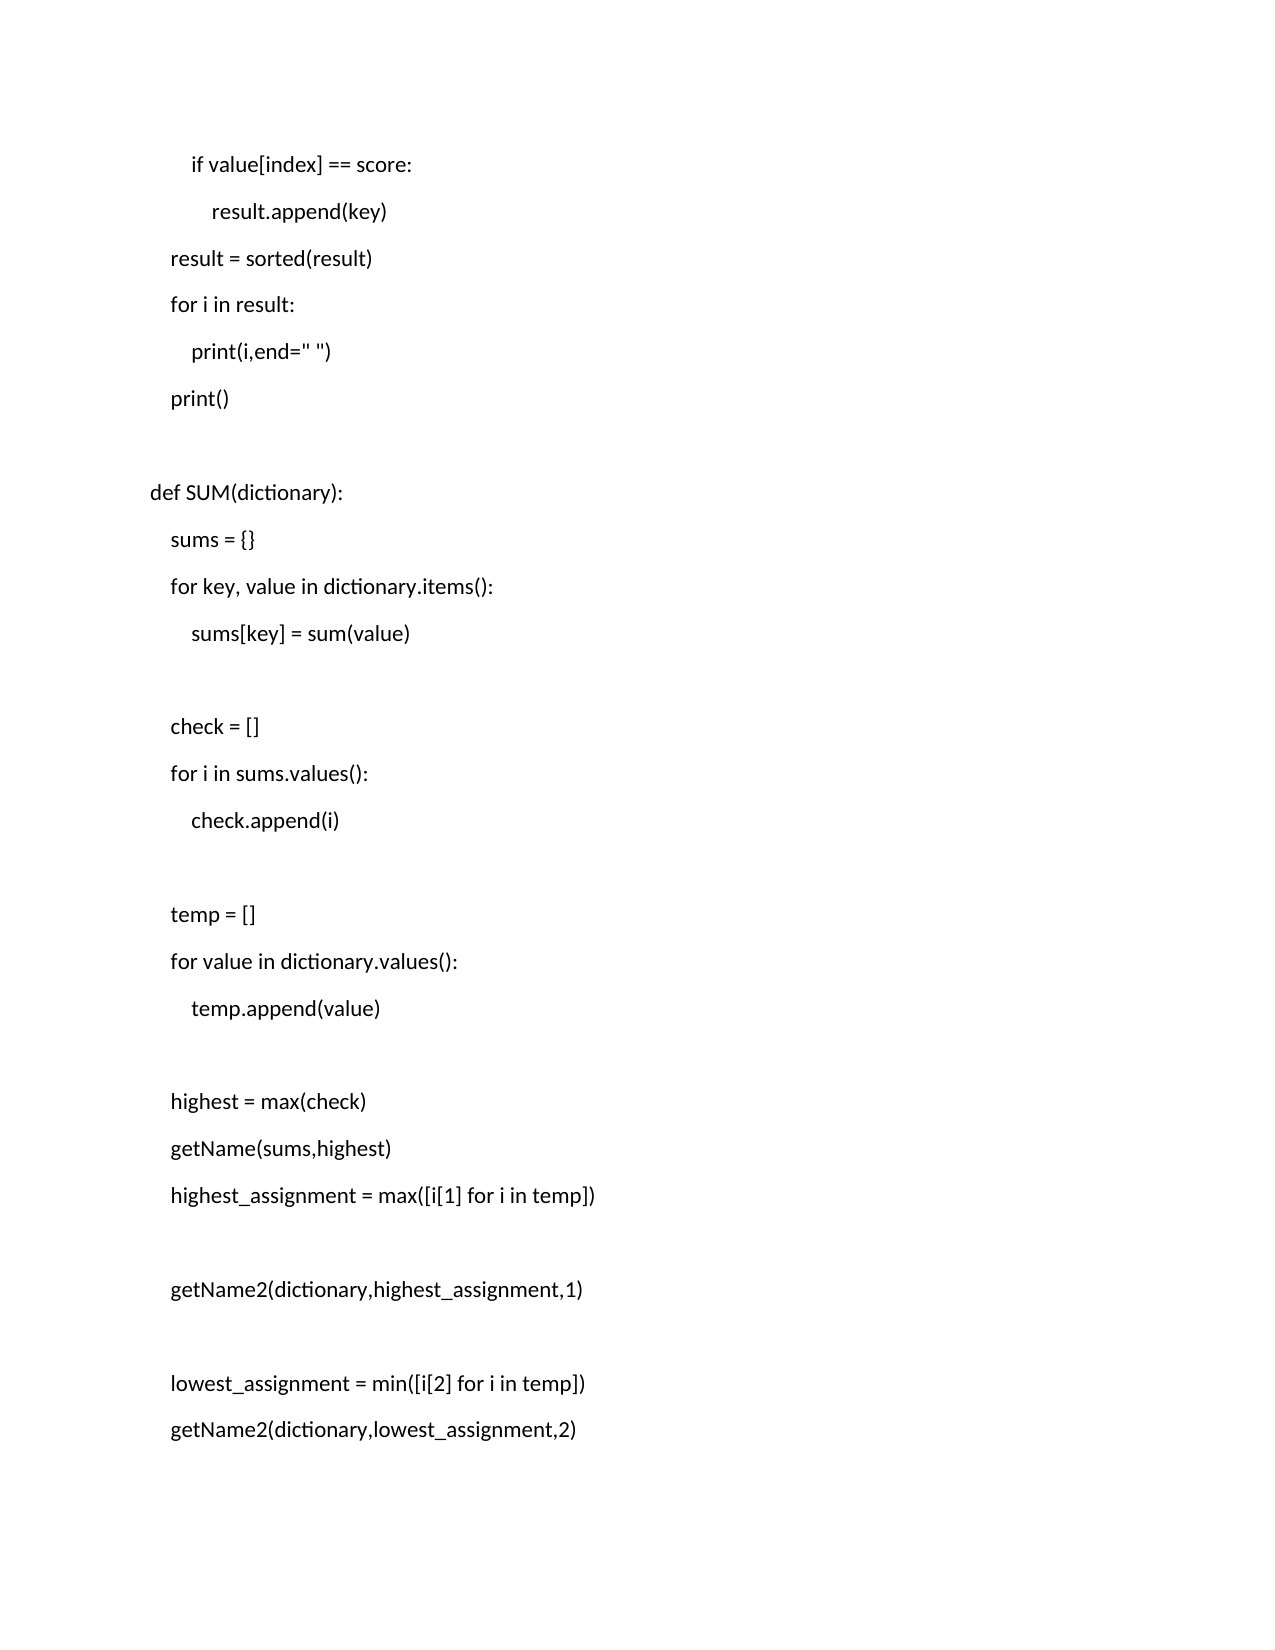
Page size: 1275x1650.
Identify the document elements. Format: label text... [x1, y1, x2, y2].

text for key, value in dictionary.items(): [150, 572, 1125, 600]
text check.append(i) [150, 806, 1125, 834]
text for i in result: [150, 291, 1125, 319]
text temp.append(value) [150, 994, 1125, 1022]
text lowest_assignment = min([i[2] for i in temp]) [150, 1369, 1125, 1397]
text result = sorted(result) [150, 244, 1125, 272]
text if value[index] == score: [150, 150, 1125, 178]
text for value in dictionary.values(): [150, 947, 1125, 975]
text def SUM(dictionary): [150, 478, 1125, 506]
text temp = [] [150, 900, 1125, 928]
text getName(sums,highest) [150, 1134, 1125, 1162]
text for i in sums.values(): [150, 759, 1125, 787]
text print() [150, 384, 1125, 412]
text check = [] [150, 712, 1125, 741]
text highest = max(check) [150, 1087, 1125, 1116]
text print(i,end=" ") [150, 337, 1125, 366]
text highest_assignment = max([i[1] for i in temp]) [150, 1181, 1125, 1209]
text getName2(dictionary,lowest_assignment,2) [150, 1416, 1125, 1444]
text sums[key] = sum(value) [150, 619, 1125, 647]
text result.append(key) [150, 197, 1125, 225]
text getName2(dictionary,highest_assignment,1) [150, 1275, 1125, 1303]
text sums = {} [150, 525, 1125, 553]
